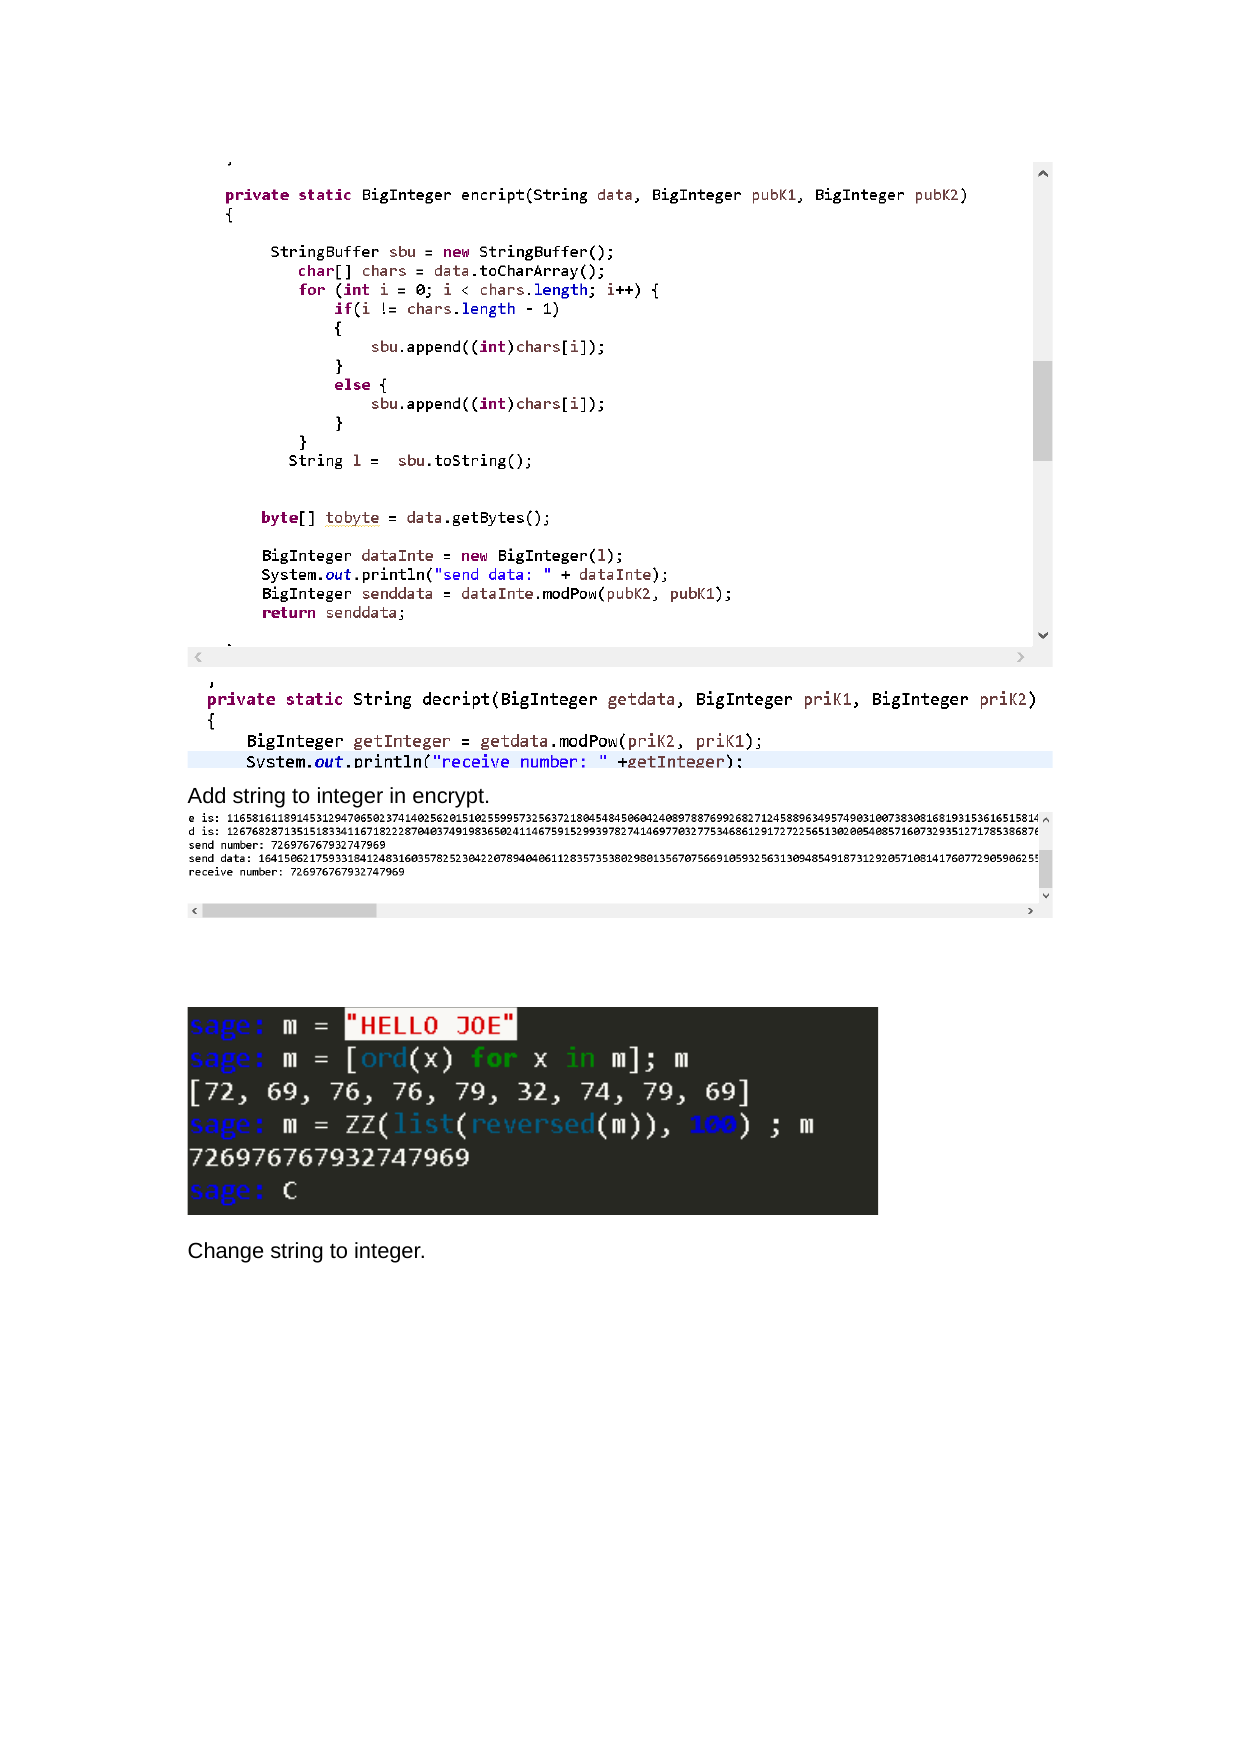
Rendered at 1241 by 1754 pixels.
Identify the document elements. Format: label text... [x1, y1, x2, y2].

picture [187, 682, 1053, 768]
picture [187, 162, 1053, 667]
picture [187, 1007, 879, 1215]
text Change string to integer. [187, 1234, 1053, 1267]
text Add string to integer in encrypt. [187, 779, 1053, 812]
picture [187, 812, 1053, 918]
